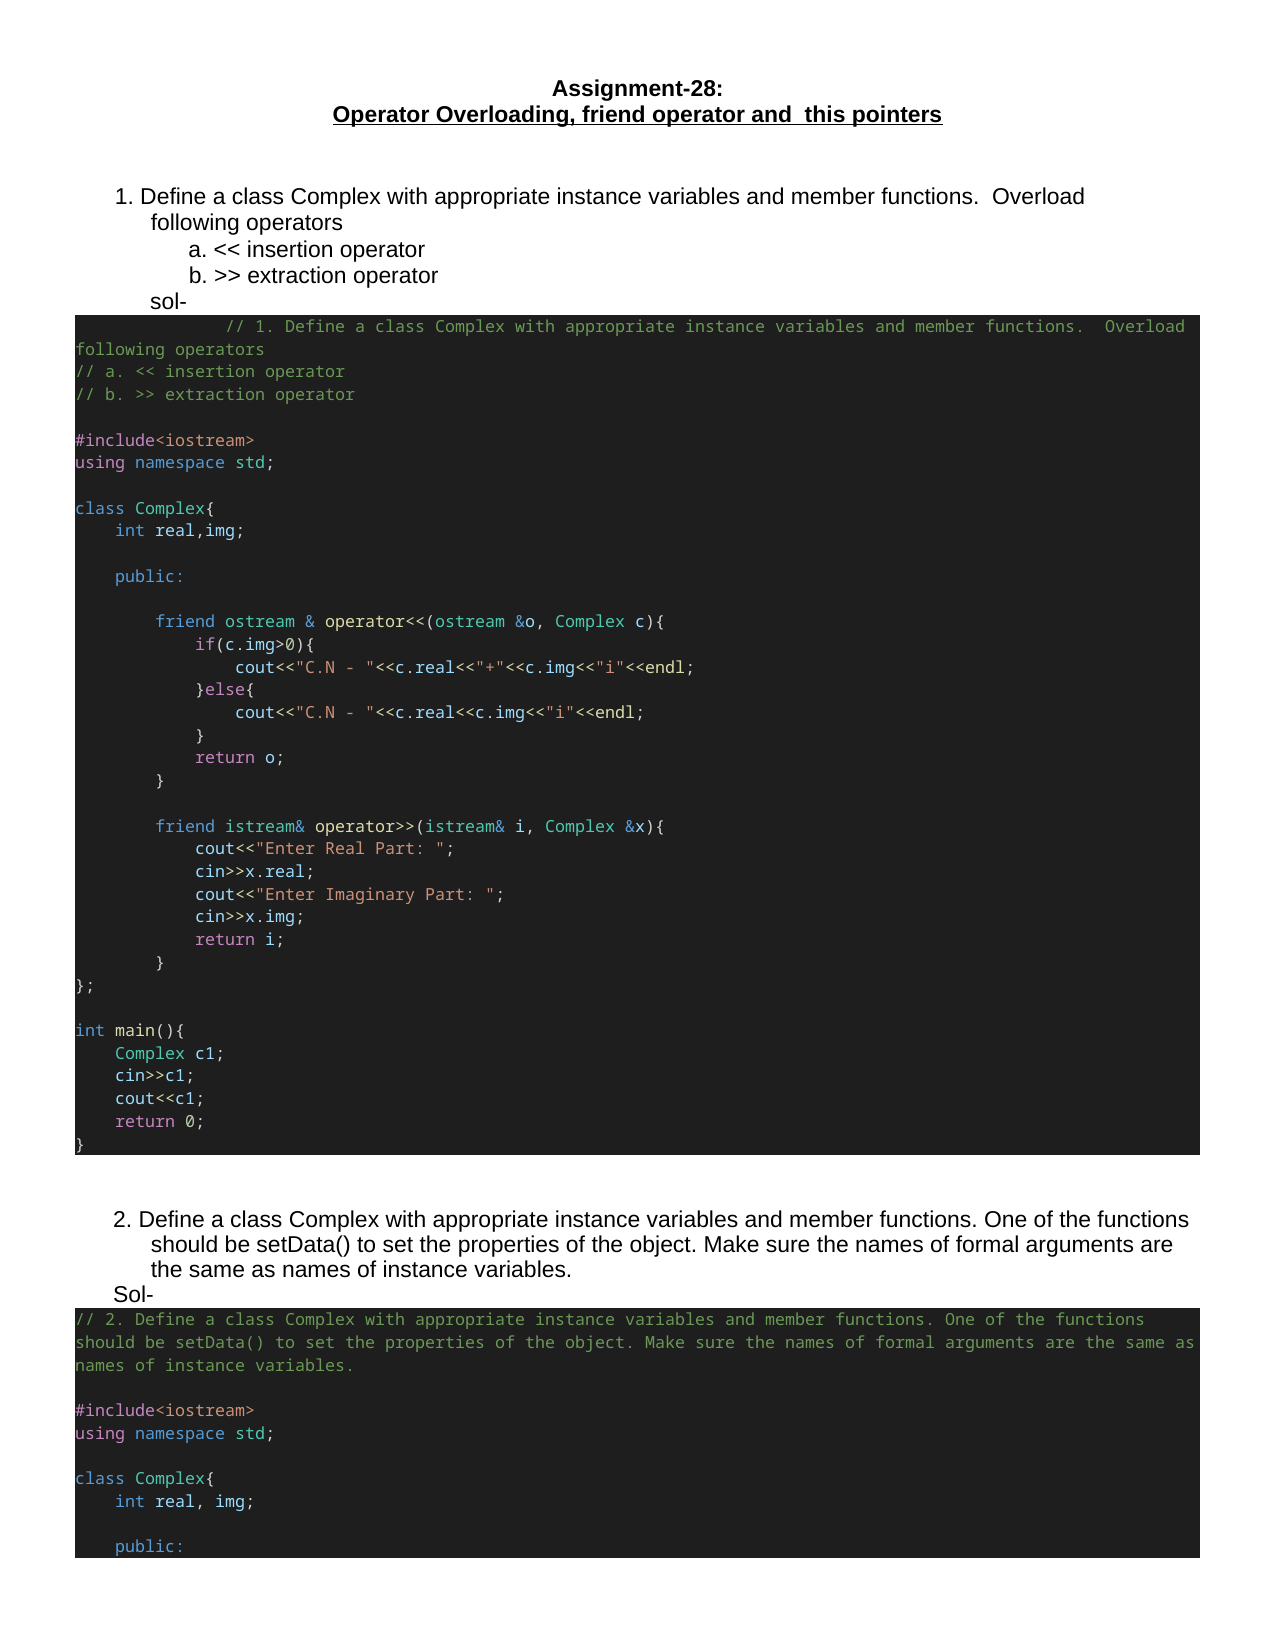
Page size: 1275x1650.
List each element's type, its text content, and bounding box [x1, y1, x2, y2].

text Operator Overloading, friend operator and this pointers [75, 101, 1200, 128]
text if(c.img>0){ [75, 633, 1200, 655]
text #include<iostream> [75, 428, 1200, 451]
text using namespace std; [75, 1421, 1200, 1444]
text class Complex{ [75, 496, 1200, 519]
text #include<iostream> [75, 1399, 1200, 1421]
text class Complex{ [75, 1467, 1200, 1489]
text // a. << insertion operator [75, 360, 1200, 383]
text return 0; [75, 1109, 1200, 1132]
text cout<<c1; [75, 1087, 1200, 1109]
text cin>>x.real; [75, 860, 1200, 882]
text Assignment-28: [75, 75, 1200, 101]
text a. << insertion operator [188, 236, 1200, 262]
text cout<<"Enter Real Part: "; [75, 837, 1200, 860]
text // 1. Define a class Complex with appropriate instance variables and member functions. Overload following operators [75, 315, 1200, 360]
text }; [75, 973, 1200, 996]
text cout<<"Enter Imaginary Part: "; [75, 882, 1200, 905]
text Complex c1; [75, 1041, 1200, 1064]
text int main(){ [75, 1019, 1200, 1041]
text cin>>x.img; [75, 905, 1200, 928]
text // 2. Define a class Complex with appropriate instance variables and member functions. One of the functions should be setData() to set the properties of the object. Make sure the names of formal arguments are the same as names of instance variables. [75, 1308, 1200, 1376]
text cout<<"C.N - "<<c.real<<c.img<<"i"<<endl; [75, 701, 1200, 723]
text sol- [75, 288, 1200, 315]
text return i; [75, 928, 1200, 951]
text cout<<"C.N - "<<c.real<<"+"<<c.img<<"i"<<endl; [75, 655, 1200, 678]
text } [75, 951, 1200, 973]
text // b. >> extraction operator [75, 383, 1200, 406]
text }else{ [75, 678, 1200, 701]
text using namespace std; [75, 451, 1200, 474]
text int real,img; [75, 519, 1200, 542]
text } [75, 1132, 1200, 1155]
text } [75, 723, 1200, 746]
text } [75, 769, 1200, 792]
text b. >> extraction operator [188, 262, 1200, 288]
text public: [75, 1535, 1200, 1558]
text public: [75, 564, 1200, 587]
text Sol- [113, 1283, 1193, 1308]
text 1. Define a class Complex with appropriate instance variables and member functions. Overload following operators [114, 185, 1144, 235]
text friend ostream & operator<<(ostream &o, Complex c){ [75, 610, 1200, 633]
text 2. Define a class Complex with appropriate instance variables and member functions. One of the functions should be setData() to set the properties of the object. Make sure the names of formal arguments are the same as names of instance variables. [113, 1208, 1193, 1283]
text cin>>c1; [75, 1064, 1200, 1087]
text int real, img; [75, 1489, 1200, 1512]
text return o; [75, 746, 1200, 769]
text friend istream& operator>>(istream& i, Complex &x){ [75, 814, 1200, 837]
